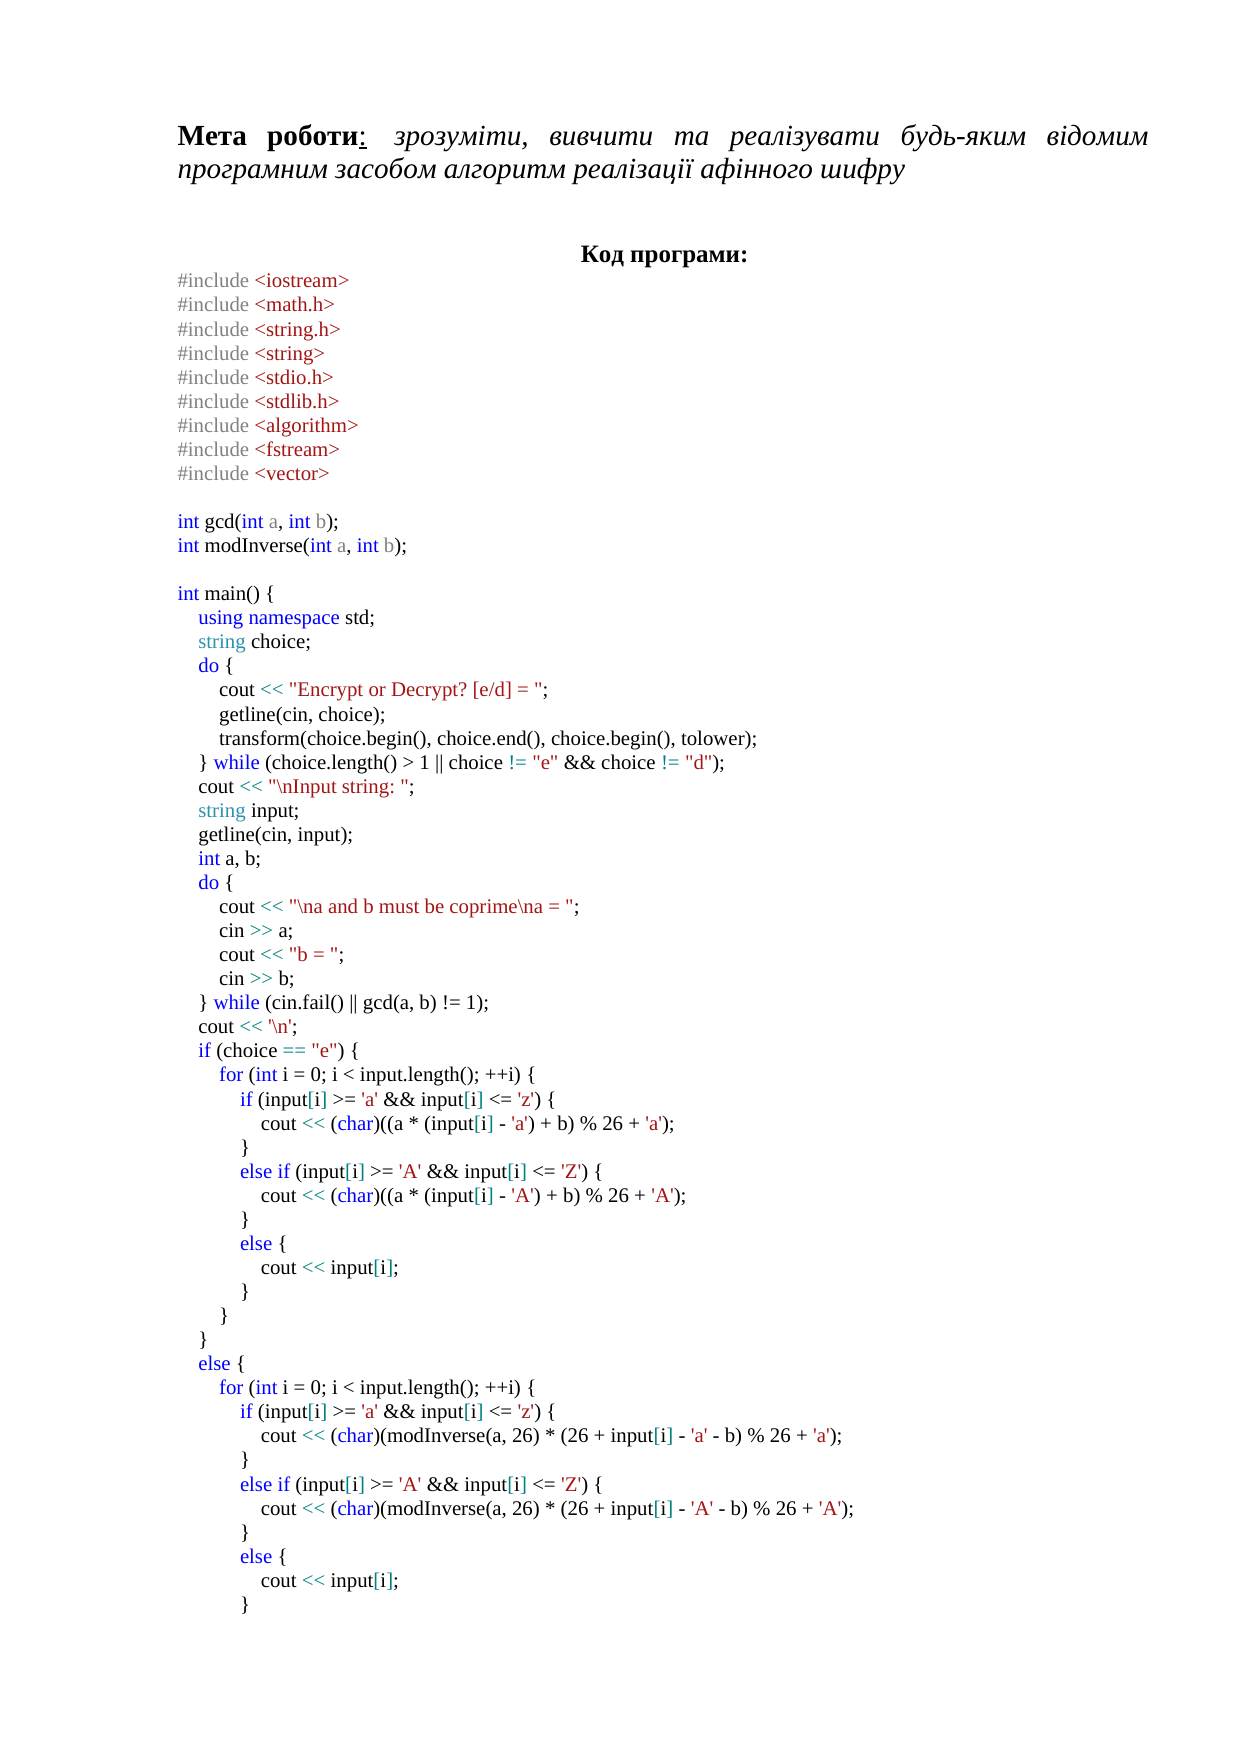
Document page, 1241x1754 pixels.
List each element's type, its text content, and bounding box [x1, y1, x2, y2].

text else { [177, 1351, 1152, 1375]
text cout << (char)((a * (input[i] - 'a') + b) % 26 + 'a'); [177, 1111, 1152, 1134]
text else { [177, 1231, 1152, 1255]
text string choice; [177, 629, 1152, 653]
text #include <string> [177, 341, 1152, 364]
text cin >> b; [177, 966, 1152, 990]
text #include <string.h> [177, 316, 1152, 341]
text #include <math.h> [177, 292, 1152, 316]
text #include <algorithm> [177, 413, 1152, 437]
text cout << "\nInput string: "; [177, 774, 1152, 798]
text cout << (char)((a * (input[i] - 'A') + b) % 26 + 'A'); [177, 1183, 1152, 1207]
text int modInverse(int a, int b); [177, 533, 1152, 557]
text int a, b; [177, 846, 1152, 870]
text } [177, 1279, 1152, 1303]
text } [177, 1134, 1152, 1159]
text using namespace std; [177, 605, 1152, 629]
text } [177, 1519, 1152, 1544]
text } [177, 1447, 1152, 1471]
text do { [177, 870, 1152, 894]
text for (int i = 0; i < input.length(); ++i) { [177, 1375, 1152, 1399]
text cout << "b = "; [177, 942, 1152, 966]
text int main() { [177, 581, 1152, 605]
text int gcd(int a, int b); [177, 509, 1152, 533]
text if (input[i] >= 'a' && input[i] <= 'z') { [177, 1399, 1152, 1423]
text getline(cin, input); [177, 822, 1152, 846]
text if (choice == "e") { [177, 1038, 1152, 1062]
text else if (input[i] >= 'A' && input[i] <= 'Z') { [177, 1471, 1152, 1496]
text cout << '\n'; [177, 1014, 1152, 1038]
text getline(cin, choice); [177, 701, 1152, 726]
text do { [177, 653, 1152, 677]
text Мета роботи: зрозуміти, вивчити та реалізувати будь-яким відомим програмним засобом алгоритм реалізації афінного шифру [177, 118, 1152, 185]
text } [177, 1327, 1152, 1351]
text #include <stdlib.h> [177, 389, 1152, 413]
text cout << input[i]; [177, 1568, 1152, 1592]
text #include <stdio.h> [177, 364, 1152, 389]
text cin >> a; [177, 918, 1152, 942]
text string input; [177, 798, 1152, 822]
text if (input[i] >= 'a' && input[i] <= 'z') { [177, 1086, 1152, 1111]
text else { [177, 1544, 1152, 1568]
text #include <iostream> [177, 268, 1152, 292]
text } [177, 1592, 1152, 1616]
text } while (cin.fail() || gcd(a, b) != 1); [177, 990, 1152, 1014]
text } [177, 1207, 1152, 1231]
text cout << "Encrypt or Decrypt? [e/d] = "; [177, 677, 1152, 701]
text else if (input[i] >= 'A' && input[i] <= 'Z') { [177, 1159, 1152, 1183]
text transform(choice.begin(), choice.end(), choice.begin(), tolower); [177, 726, 1152, 749]
text Код програми: [177, 239, 1152, 268]
text #include <vector> [177, 461, 1152, 485]
text cout << (char)(modInverse(a, 26) * (26 + input[i] - 'a' - b) % 26 + 'a'); [177, 1423, 1152, 1447]
text } [177, 1303, 1152, 1327]
text cout << "\na and b must be coprime\na = "; [177, 894, 1152, 918]
text cout << input[i]; [177, 1255, 1152, 1279]
text cout << (char)(modInverse(a, 26) * (26 + input[i] - 'A' - b) % 26 + 'A'); [177, 1496, 1152, 1519]
text for (int i = 0; i < input.length(); ++i) { [177, 1062, 1152, 1086]
text } while (choice.length() > 1 || choice != "e" && choice != "d"); [177, 749, 1152, 774]
text #include <fstream> [177, 437, 1152, 461]
